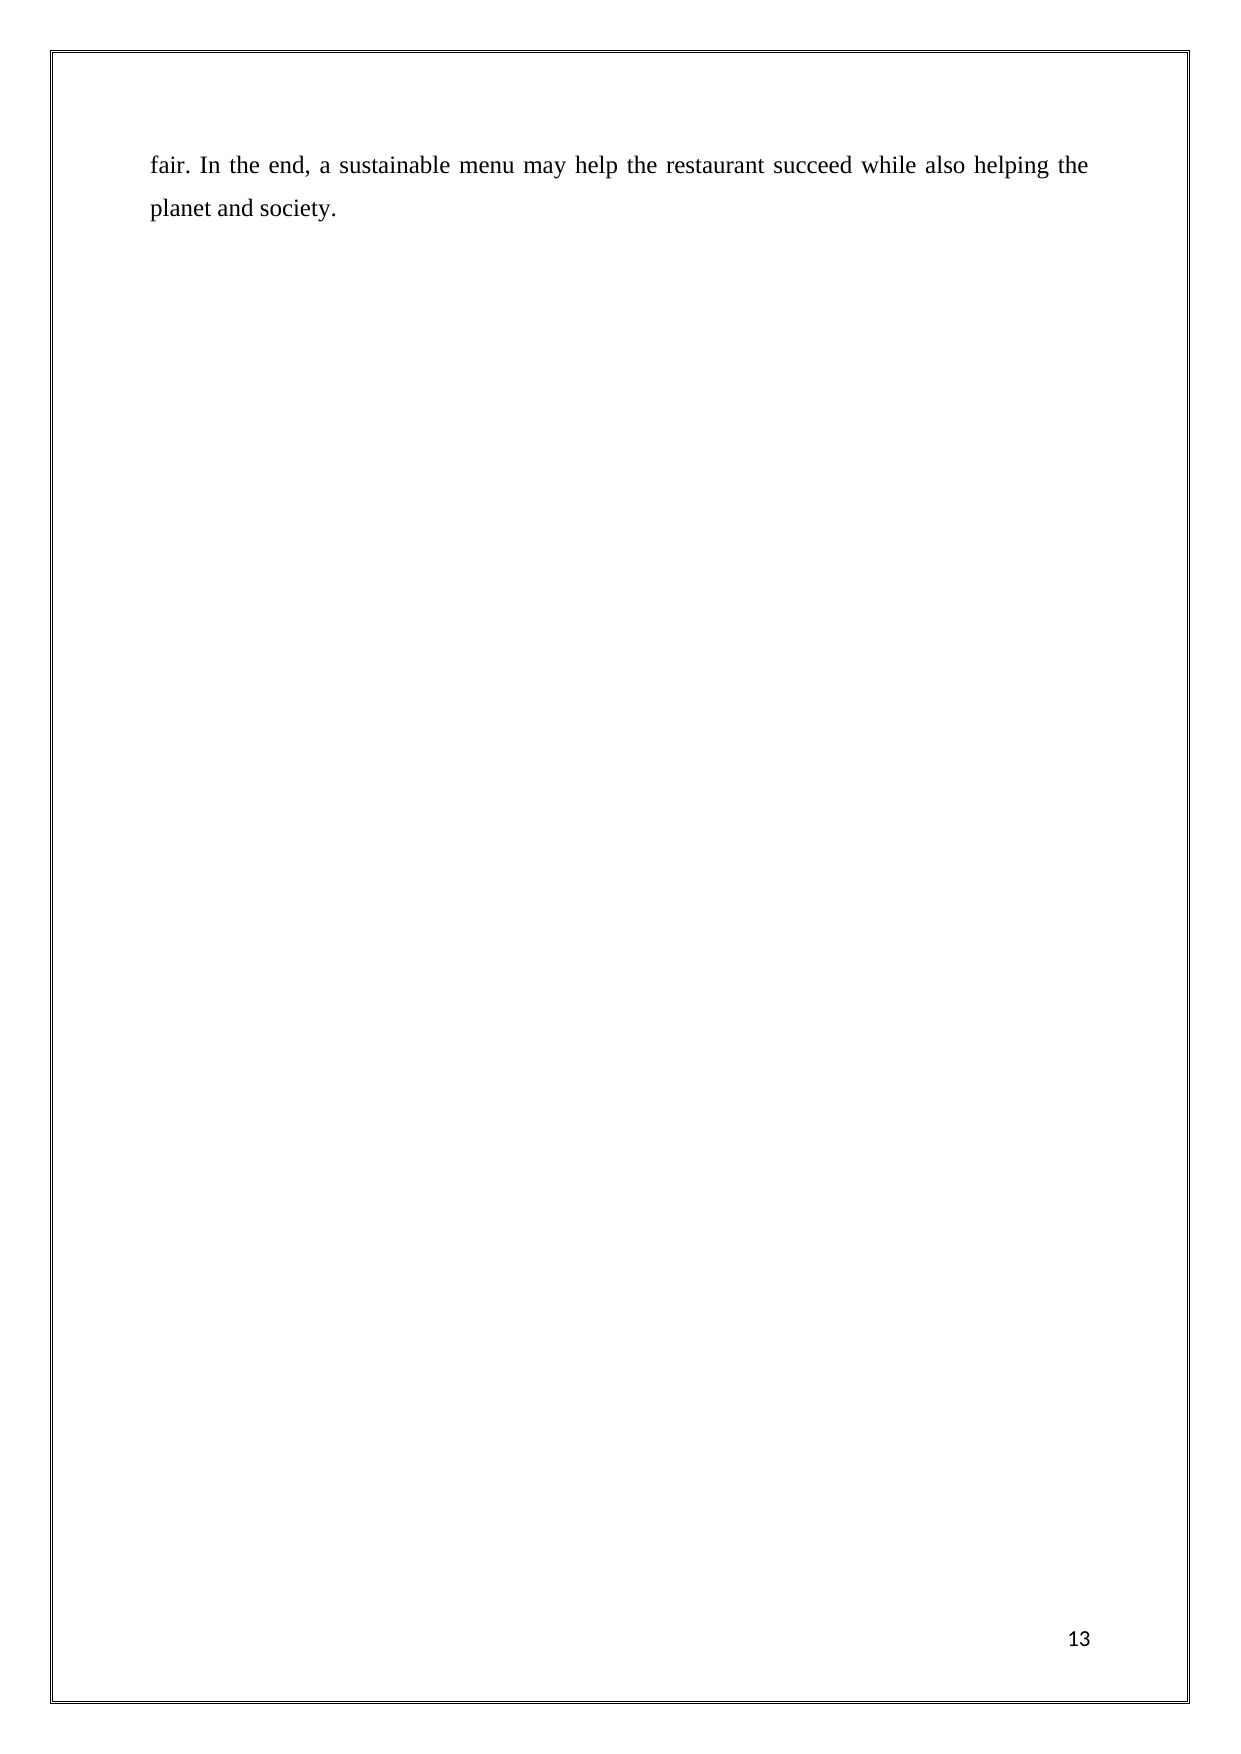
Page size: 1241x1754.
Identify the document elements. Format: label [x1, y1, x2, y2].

text [150, 150, 1090, 222]
